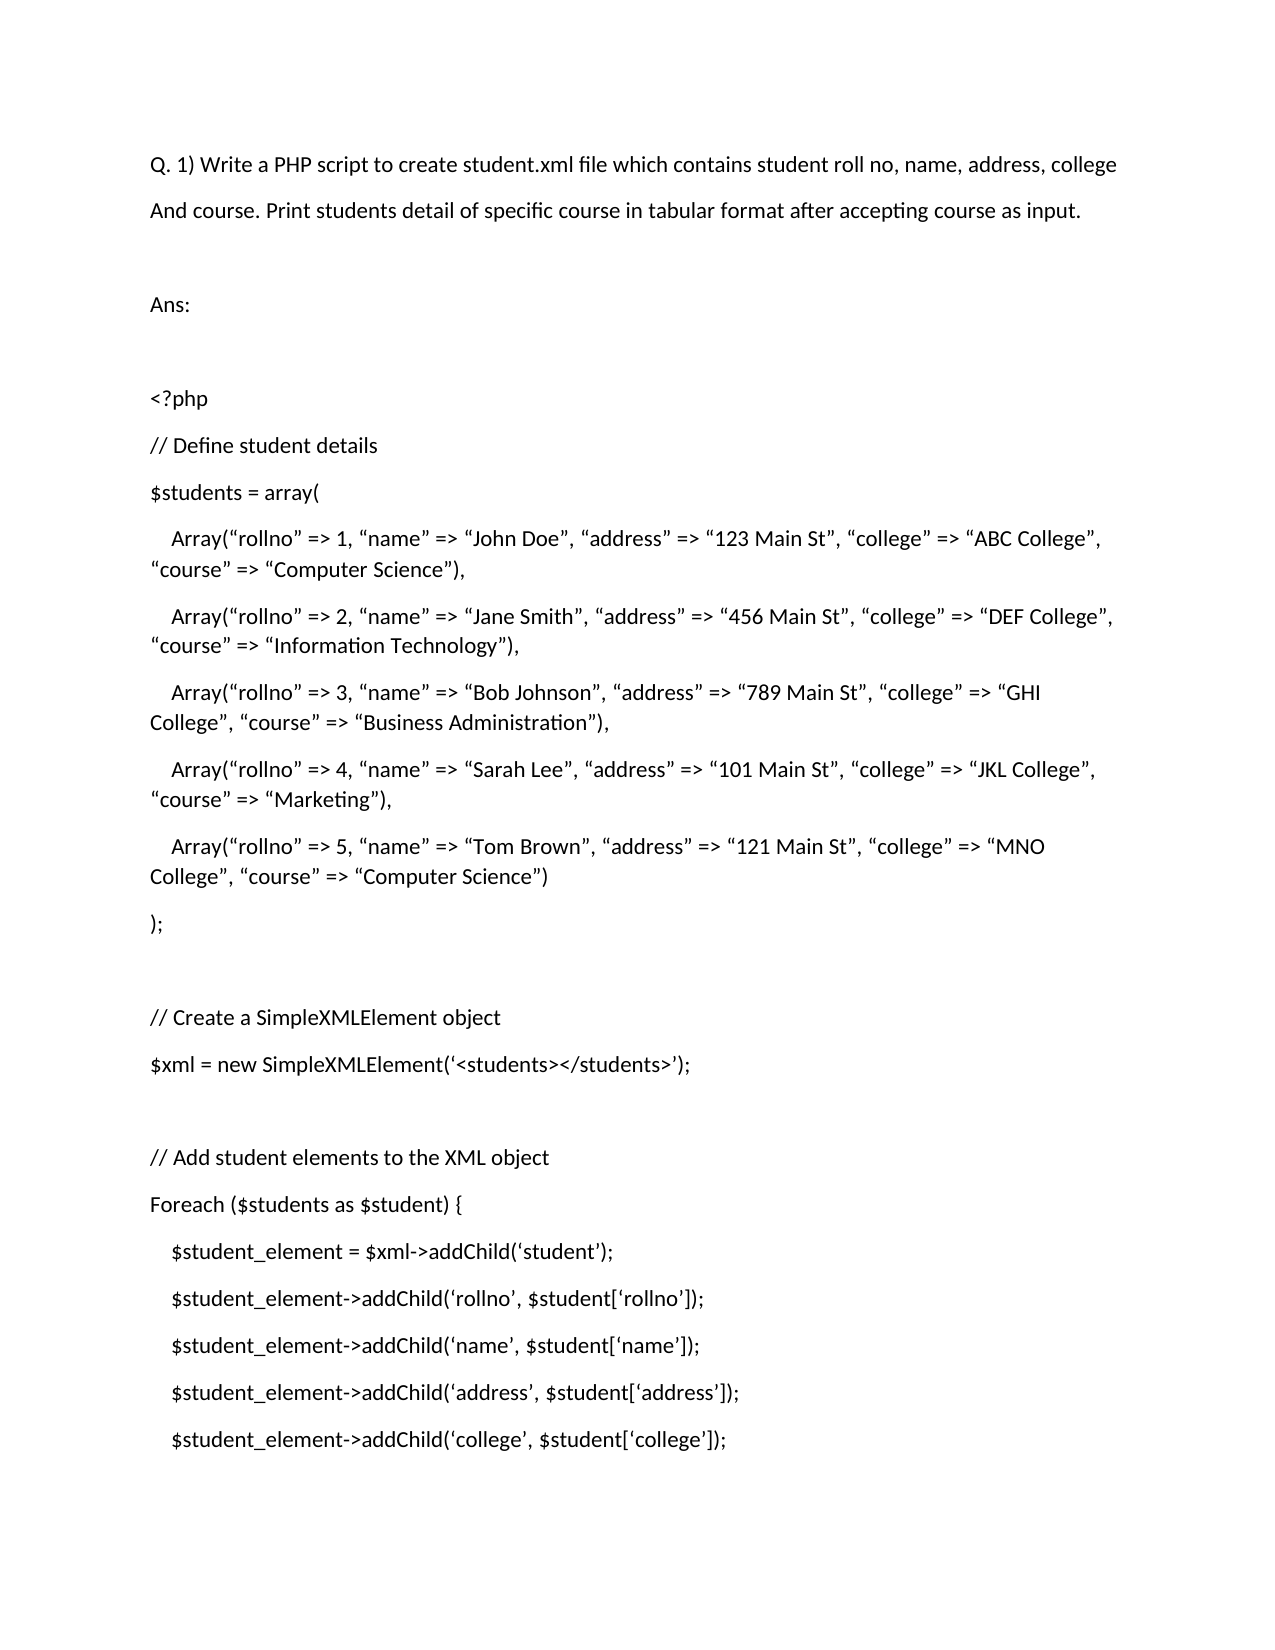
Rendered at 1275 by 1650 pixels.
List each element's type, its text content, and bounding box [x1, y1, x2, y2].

text Q. 1) Write a PHP script to create student.xml file which contains student roll no, name, address, college And course. Print students detail of specific course in tabular format after accepting course as input. [150, 150, 1121, 224]
text ); [150, 909, 1137, 937]
text $student_element->addChild(‘address’, $student[‘address’]); [171, 1378, 1137, 1406]
text Array(“rollno” => 3, “name” => “Bob Johnson”, “address” => “789 Main St”, “college” => “GHI College”, “course” => “Business Administration”), [150, 678, 1104, 736]
text Ans: [150, 290, 1137, 318]
text Array(“rollno” => 4, “name” => “Sarah Lee”, “address” => “101 Main St”, “college” => “JKL College”, “course” => “Marketing”), [150, 755, 1122, 813]
text <?php [150, 384, 1137, 412]
text $student_element = $xml->addChild(‘student’); [171, 1237, 1137, 1265]
text // Define student details [150, 431, 1137, 459]
text Array(“rollno” => 2, “name” => “Jane Smith”, “address” => “456 Main St”, “college” => “DEF College”, “course” => “Information Technology”), [150, 602, 1122, 659]
text $xml = new SimpleXMLElement(‘<students></students>’); [150, 1050, 1137, 1078]
text $student_element->addChild(‘rollno’, $student[‘rollno’]); [171, 1284, 1137, 1312]
text Array(“rollno” => 5, “name” => “Tom Brown”, “address” => “121 Main St”, “college” => “MNO College”, “course” => “Computer Science”) [150, 832, 1104, 890]
text $student_element->addChild(‘name’, $student[‘name’]); [171, 1331, 1137, 1359]
text // Add student elements to the XML object Foreach ($students as $student) { [150, 1143, 552, 1218]
text $student_element->addChild(‘college’, $student[‘college’]); [171, 1425, 1137, 1453]
text // Create a SimpleXMLElement object [150, 1003, 1137, 1031]
text Array(“rollno” => 1, “name” => “John Doe”, “address” => “123 Main St”, “college” => “ABC College”, “course” => “Computer Science”), [150, 524, 1137, 583]
text $students = array( [150, 478, 1137, 506]
